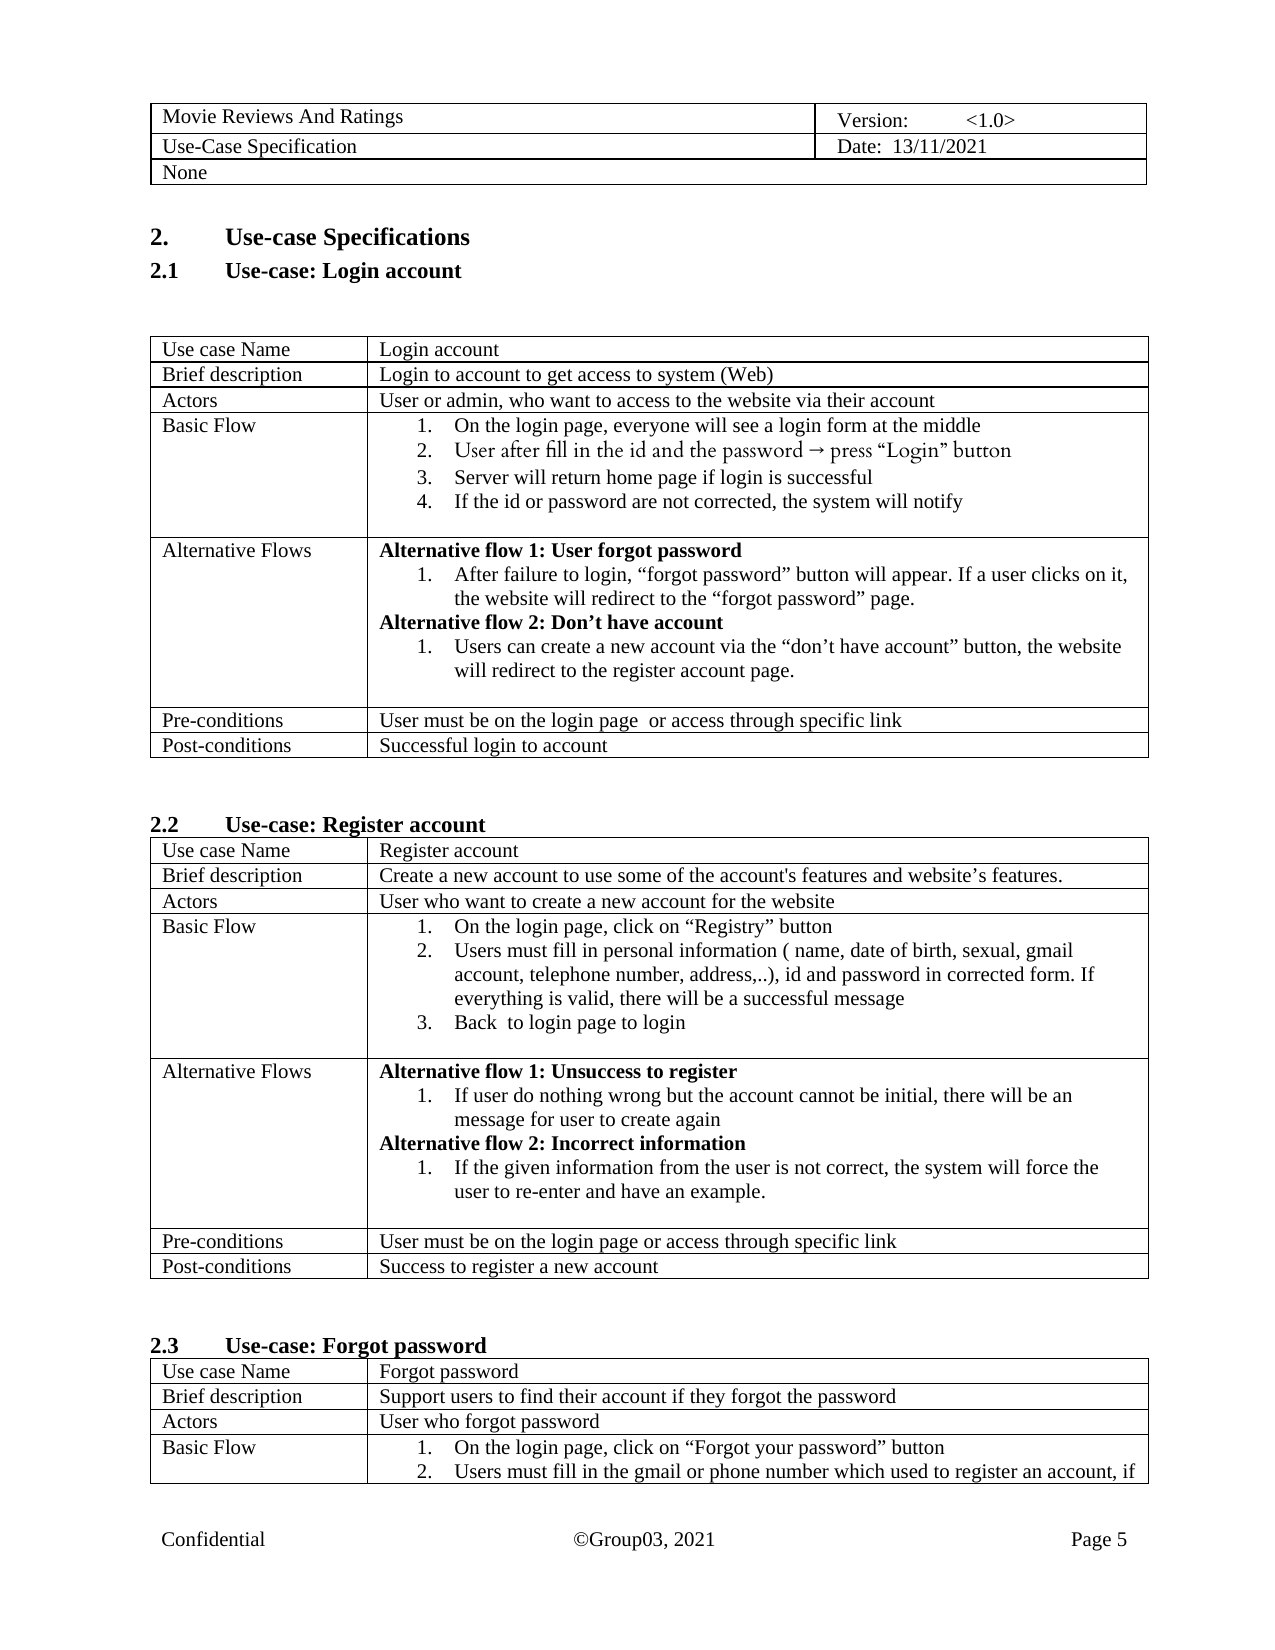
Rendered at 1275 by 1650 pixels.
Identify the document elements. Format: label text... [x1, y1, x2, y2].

table_cell Post-conditions [151, 733, 367, 757]
table_header Use case Name [151, 1359, 367, 1383]
table_cell Pre-conditions [151, 1229, 367, 1253]
table_cell Successful login to account [368, 733, 1148, 757]
table_cell Success to register a new account [368, 1254, 1148, 1278]
table_cell Brief description [151, 1384, 367, 1408]
table_cell Brief description [151, 363, 367, 386]
table_cell Brief description [151, 864, 367, 887]
table_cell Post-conditions [151, 1254, 367, 1278]
table_cell Actors [151, 889, 367, 913]
table_cell Basic Flow [151, 914, 367, 1058]
table_cell Alternative flow 1: Unsuccess to register If user do nothing wrong but the account cannot be initial, there will be an message for user to create again Alternative flow 2: Incorrect information If the given information from the user is not correct, the system will force the user to re-enter and have an example. [368, 1059, 1148, 1227]
subtitle Use-case Specifications [150, 222, 1125, 251]
table_cell Alternative flow 1: User forgot password After failure to login, “forgot password” button will appear. If a user clicks on it, the website will redirect to the “forgot password” page. Alternative flow 2: Don’t have account Users can create a new account via the “don’t have account” button, the website will redirect to the register account page. [368, 538, 1148, 707]
table_cell Basic Flow [151, 1435, 367, 1483]
table_cell Pre-conditions [151, 708, 367, 732]
list Use-case: Register account [150, 811, 1125, 837]
table_cell User must be on the login page or access through specific link [368, 1229, 1148, 1253]
table_cell Basic Flow [151, 413, 367, 537]
list Use-case: Login account [150, 257, 1125, 283]
table_cell Support users to find their account if they forgot the password [368, 1384, 1148, 1408]
list Use-case: Forgot password [150, 1332, 1125, 1358]
table_header Register account [368, 838, 1148, 862]
table_cell Actors [151, 1410, 367, 1433]
table_cell Alternative Flows [151, 538, 367, 707]
table_header Forgot password [368, 1359, 1148, 1383]
table_cell User who want to create a new account for the website [368, 889, 1148, 913]
table_cell User or admin, who want to access to the website via their account [368, 388, 1148, 412]
table_cell User must be on the login page or access through specific link [368, 708, 1148, 732]
table_cell Create a new account to use some of the account's features and website’s features. [368, 864, 1148, 887]
table_cell On the login page, click on “Registry” button Users must fill in personal information ( name, date of birth, sexual, gmail account, telephone number, address,..), id and password in corrected form. If everything is valid, there will be a successful message Back to login page to login [368, 914, 1148, 1058]
table_cell Actors [151, 388, 367, 412]
table_cell On the login page, everyone will see a login form at the middle User after fill in the id and the password → press “Login” button Server will return home page if login is successful If the id or password are not corrected, the system will notify [368, 413, 1148, 537]
table_header Use case Name [151, 838, 367, 862]
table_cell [368, 1435, 1148, 1483]
table_header Login account [368, 337, 1148, 361]
table_cell User who forgot password [368, 1410, 1148, 1433]
table_cell Login to account to get access to system (Web) [368, 363, 1148, 386]
table_cell Alternative Flows [151, 1059, 367, 1227]
table_header Use case Name [151, 337, 367, 361]
